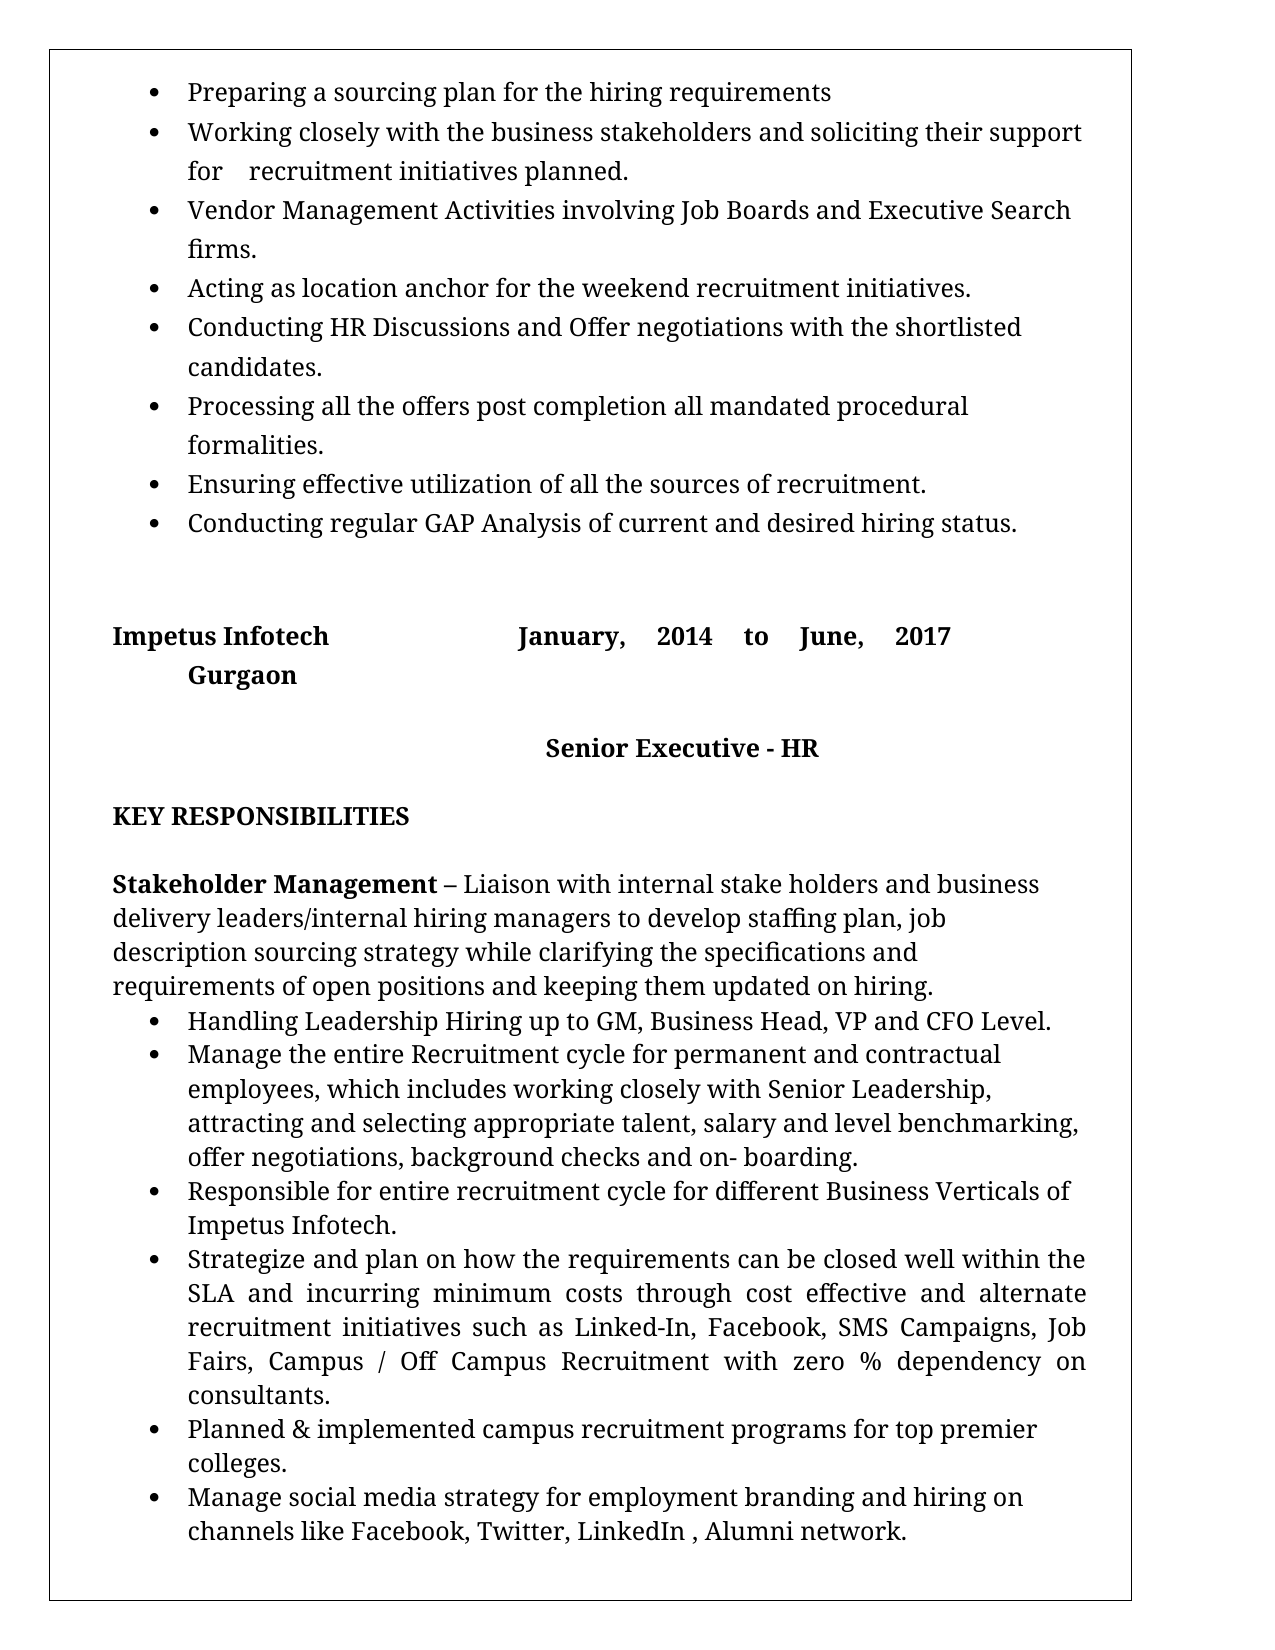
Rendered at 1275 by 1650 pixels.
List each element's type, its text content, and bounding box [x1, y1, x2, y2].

text Stakeholder Management – Liaison with internal stake holders and business delivery leaders/internal hiring managers to develop staffing plan, job description sourcing strategy while clarifying the specifications and requirements of open positions and keeping them updated on hiring. [112, 867, 1087, 1003]
list Vendor Management Activities involving Job Boards and Executive Search firms. [150, 192, 1087, 266]
list Processing all the offers post completion all mandated procedural formalities. [150, 388, 1087, 462]
list Handling Leadership Hiring up to GM, Business Head, VP and CFO Level. [150, 1003, 1087, 1037]
list Ensuring effective utilization of all the sources of recruitment. [150, 467, 1087, 501]
list Acting as location anchor for the weekend recruitment initiatives. [150, 271, 1087, 305]
list Strategize and plan on how the requirements can be closed well within the SLA and incurring minimum costs through cost effective and alternate recruitment initiatives such as Linked-In, Facebook, SMS Campaigns, Job Fairs, Campus / Off Campus Recruitment with zero % dependency on consultants. [150, 1242, 1087, 1412]
list Conducting HR Discussions and Offer negotiations with the shortlisted candidates. [150, 310, 1087, 383]
list Conducting regular GAP Analysis of current and desired hiring status. [150, 506, 1087, 540]
text KEY RESPONSIBILITIES [112, 799, 1087, 833]
list Preparing a sourcing plan for the hiring requirements [150, 75, 1087, 109]
list Responsible for entire recruitment cycle for different Business Verticals of Impetus Infotech. [150, 1173, 1087, 1242]
text Senior Executive - HR [412, 731, 1087, 765]
text Impetus Infotech January, 2014 to June, 2017 Gurgaon [112, 618, 1087, 691]
list Working closely with the business stakeholders and soliciting their support for recruitment initiatives planned. [150, 114, 1087, 187]
list Planned & implemented campus recruitment programs for top premier colleges. [150, 1412, 1087, 1480]
list Manage social media strategy for employment branding and hiring on channels like Facebook, Twitter, LinkedIn , Alumni network. [150, 1480, 1087, 1548]
list Manage the entire Recruitment cycle for permanent and contractual employees, which includes working closely with Senior Leadership, attracting and selecting appropriate talent, salary and level benchmarking, offer negotiations, background checks and on- boarding. [150, 1037, 1087, 1173]
